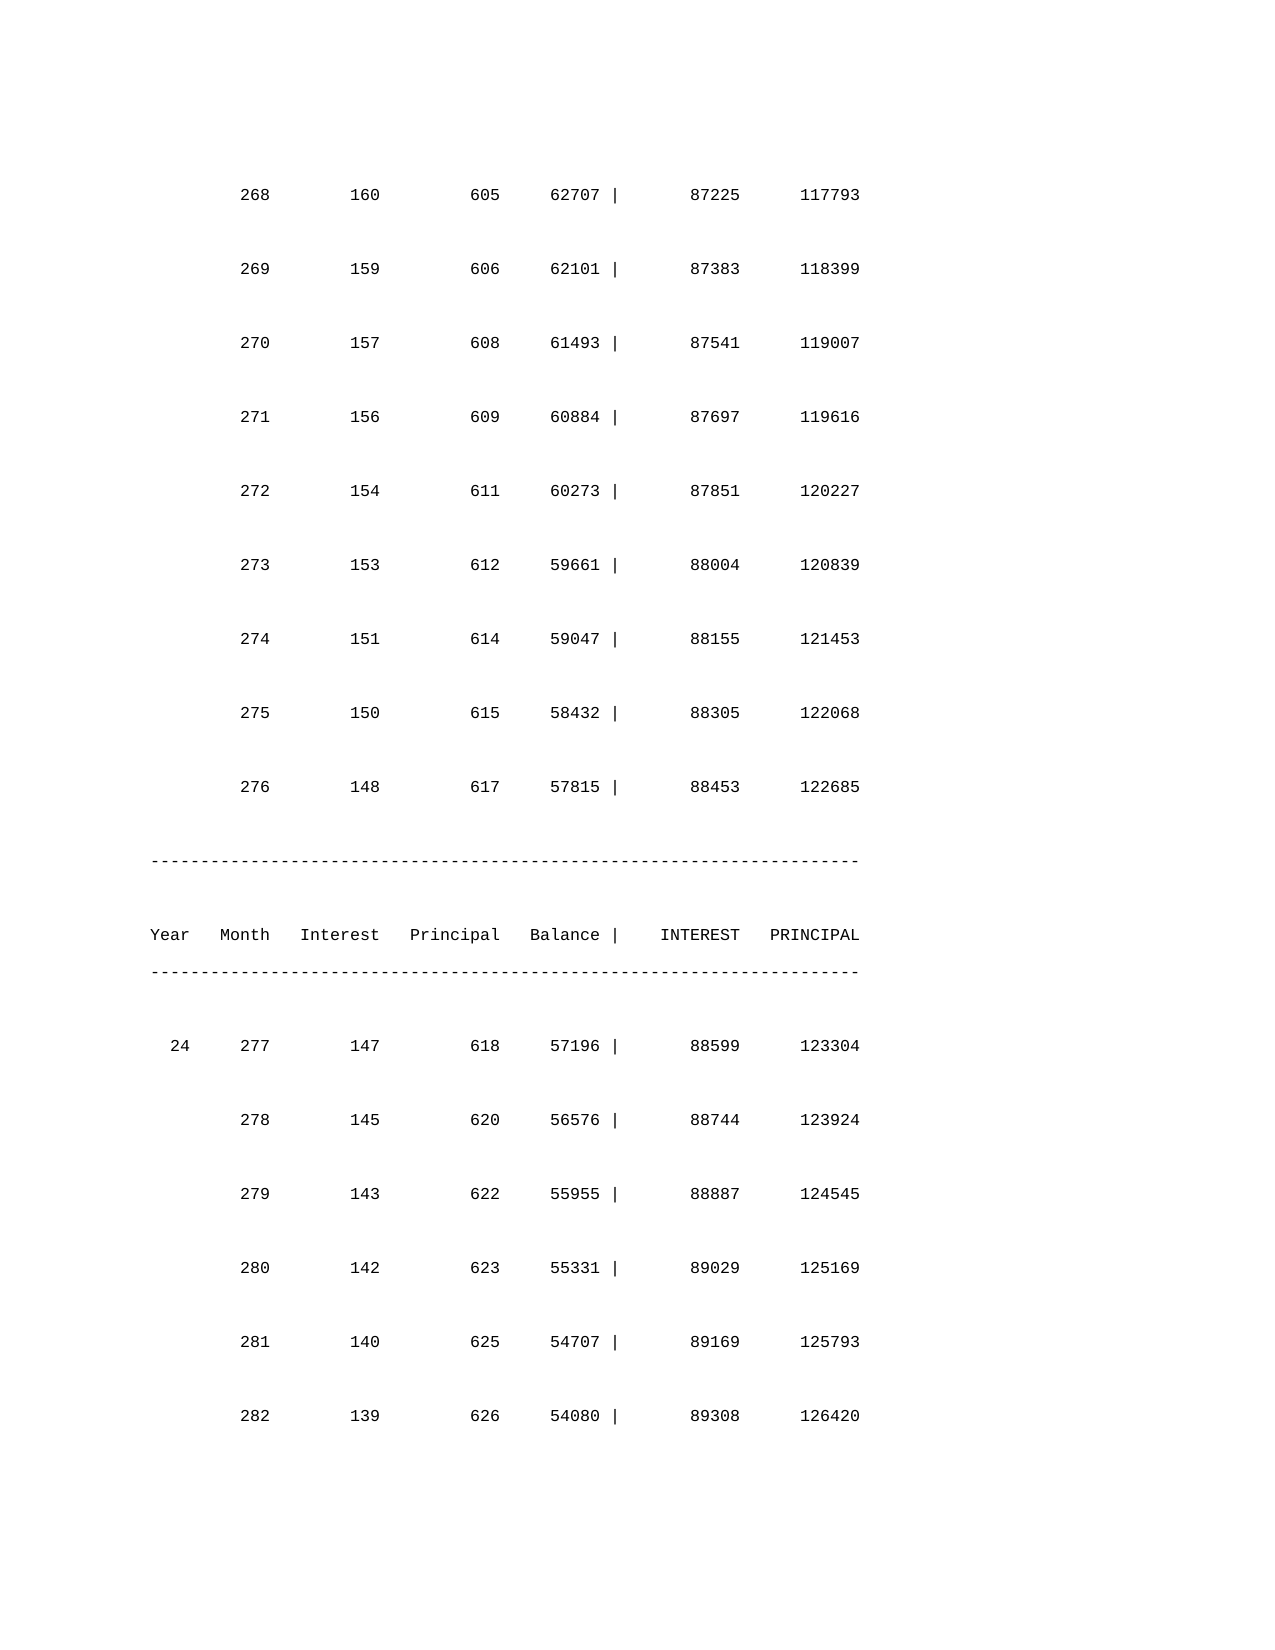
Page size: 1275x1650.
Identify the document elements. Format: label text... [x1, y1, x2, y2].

text 274 151 614 59047 | 88155 121453 [150, 631, 1125, 649]
text 24 277 147 618 57196 | 88599 123304 [150, 1037, 1125, 1056]
text 282 139 626 54080 | 89308 126420 [150, 1407, 1125, 1426]
text 279 143 622 55955 | 88887 124545 [150, 1185, 1125, 1204]
text 276 148 617 57815 | 88453 122685 [150, 779, 1125, 797]
text 278 145 620 56576 | 88744 123924 [150, 1111, 1125, 1130]
text Year Month Interest Principal Balance | INTEREST PRINCIPAL [150, 927, 1125, 945]
text 270 157 608 61493 | 87541 119007 [150, 335, 1125, 354]
text ----------------------------------------------------------------------- [150, 853, 1125, 871]
text 271 156 609 60884 | 87697 119616 [150, 409, 1125, 428]
text 272 154 611 60273 | 87851 120227 [150, 483, 1125, 502]
text 269 159 606 62101 | 87383 118399 [150, 261, 1125, 280]
text 268 160 605 62707 | 87225 117793 [150, 187, 1125, 206]
text 281 140 625 54707 | 89169 125793 [150, 1333, 1125, 1352]
text 275 150 615 58432 | 88305 122068 [150, 705, 1125, 723]
text ----------------------------------------------------------------------- [150, 963, 1125, 982]
text 280 142 623 55331 | 89029 125169 [150, 1259, 1125, 1278]
text 273 153 612 59661 | 88004 120839 [150, 557, 1125, 576]
